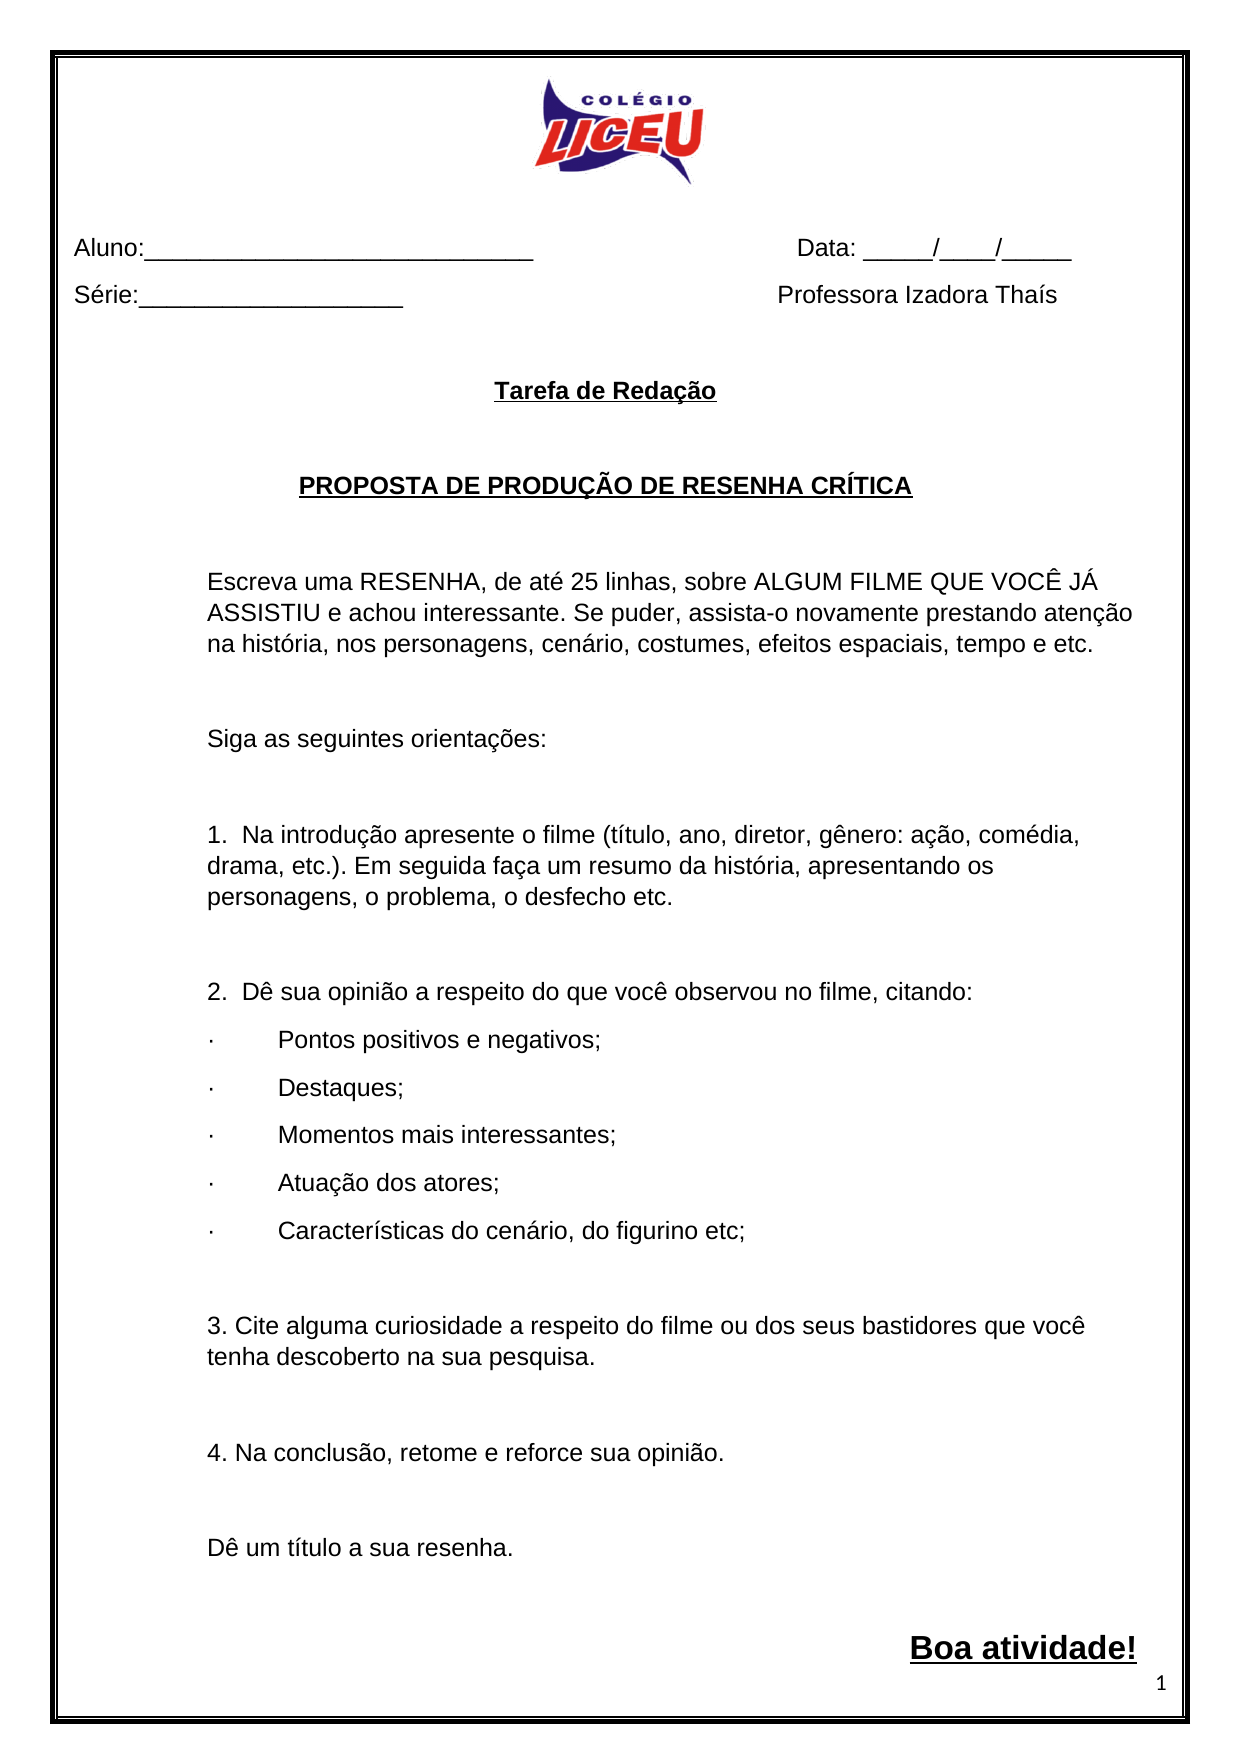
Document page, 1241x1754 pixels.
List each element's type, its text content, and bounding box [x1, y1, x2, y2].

text Boa atividade! [177, 1628, 1137, 1667]
text · Pontos positivos e negativos; [207, 1025, 1137, 1053]
text Tarefa de Redação [74, 376, 1137, 404]
text Siga as seguintes orientações: [207, 724, 1137, 753]
text · Atuação dos atores; [207, 1168, 1137, 1197]
text Escreva uma RESENHA, de até 25 linhas, sobre ALGUM FILME QUE VOCÊ JÁ ASSISTIU e achou interessante. Se puder, assista-o novamente prestando atenção na história, nos personagens, cenário, costumes, efeitos espaciais, tempo e etc. [207, 567, 1137, 657]
text Aluno:____________________________ Data: _____/____/_____ [74, 233, 1181, 261]
text 2. Dê sua opinião a respeito do que você observou no filme, citando: [207, 977, 1137, 1006]
text Dê um título a sua resenha. [207, 1533, 1137, 1562]
text 3. Cite alguma curiosidade a respeito do filme ou dos seus bastidores que você tenha descoberto na sua pesquisa. [207, 1311, 1137, 1371]
text · Destaques; [207, 1072, 1137, 1101]
text 4. Na conclusão, retome e reforce sua opinião. [207, 1437, 1137, 1466]
text · Características do cenário, do figurino etc; [207, 1216, 1137, 1244]
text PROPOSTA DE PRODUÇÃO DE RESENHA CRÍTICA [74, 471, 1137, 500]
text · Momentos mais interessantes; [207, 1120, 1137, 1149]
picture [526, 70, 711, 186]
text Série:___________________ Professora Izadora Thaís [74, 280, 1181, 309]
text 1. Na introdução apresente o filme (título, ano, diretor, gênero: ação, comédia, drama, etc.). Em seguida faça um resumo da história, apresentando os personagens, o problema, o desfecho etc. [207, 819, 1137, 910]
